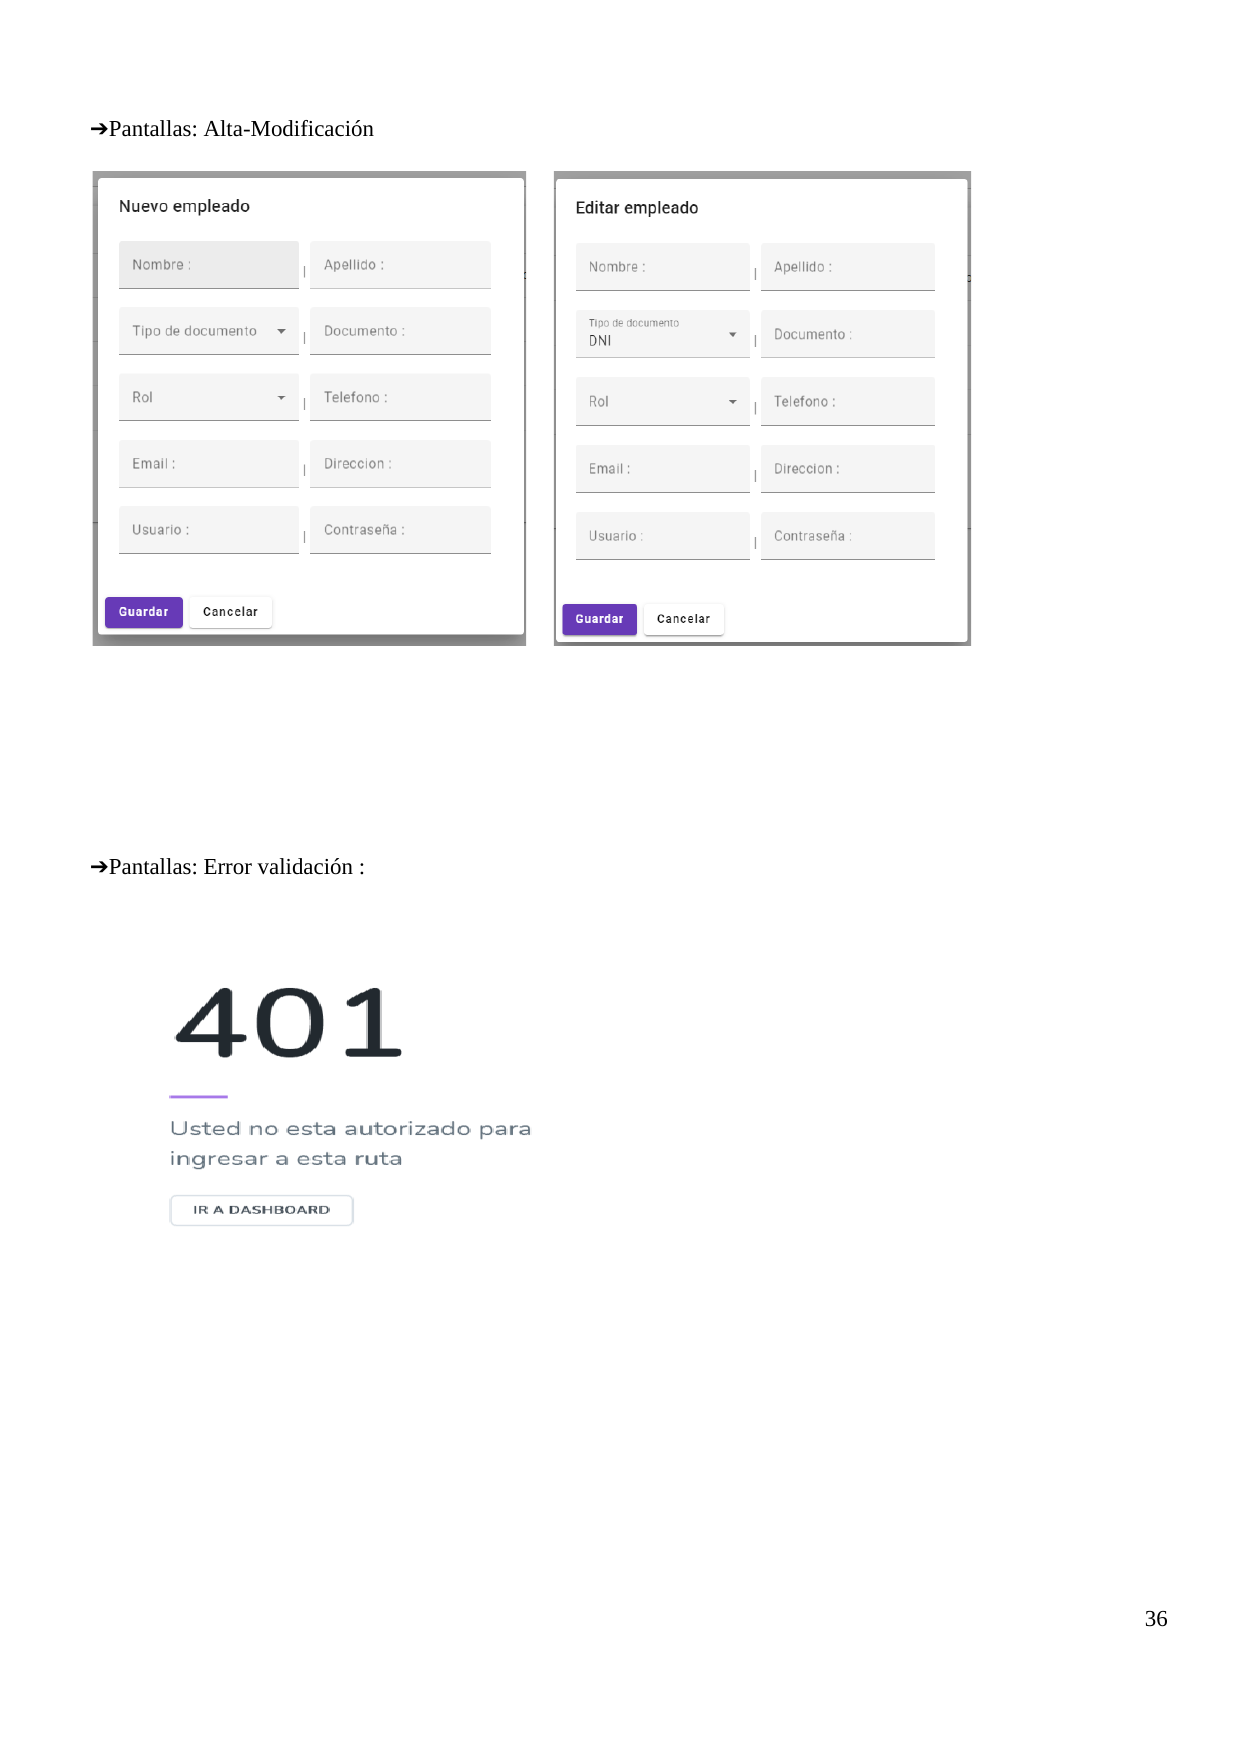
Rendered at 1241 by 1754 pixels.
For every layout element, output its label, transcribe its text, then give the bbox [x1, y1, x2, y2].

picture [553, 171, 972, 646]
picture [133, 895, 1140, 1301]
text ➔Pantallas: Alta-Modificación [89, 115, 1167, 141]
text ➔Pantallas: Error validación : [89, 853, 1167, 879]
picture [92, 171, 527, 646]
